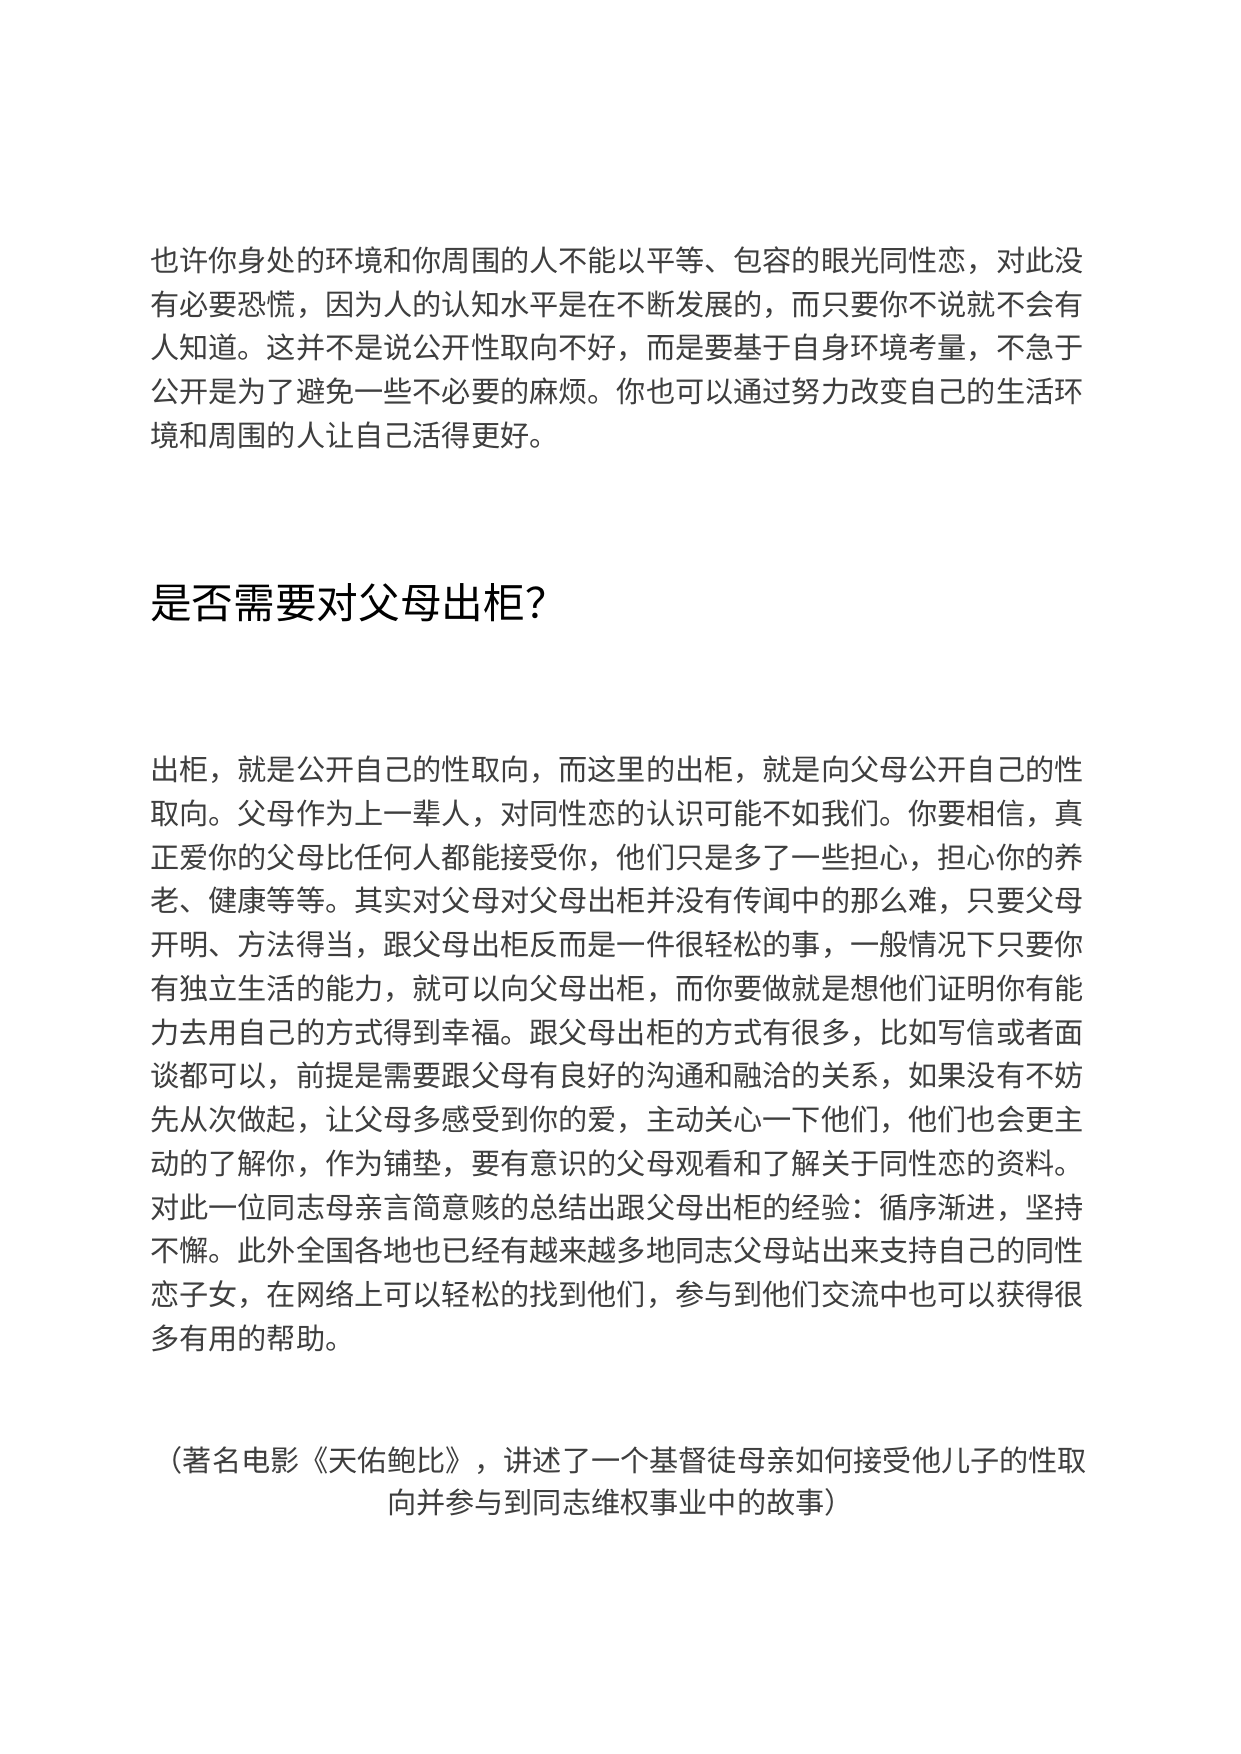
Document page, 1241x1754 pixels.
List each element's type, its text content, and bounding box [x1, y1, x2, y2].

text （著名电影《天佑鲍比》，讲述了一个基督徒母亲如何接受他儿子的性取向并参与到同志维权事业中的故事） [150, 1387, 1090, 1522]
text 也许你身处的环境和你周围的人不能以平等、包容的眼光同性恋，对此没有必要恐慌，因为人的认知水平是在不断发展的，而只要你不说就不会有人知道。这并不是说公开性取向不好，而是要基于自身环境考量，不急于公开是为了避免一些不必要的麻烦。你也可以通过努力改变自己的生活环境和周围的人让自己活得更好。 [150, 236, 1090, 455]
text 是否需要对父母出柜？ [150, 570, 1090, 630]
text 出柜，就是公开自己的性取向，而这里的出柜，就是向父母公开自己的性取向。父母作为上一辈人，对同性恋的认识可能不如我们。你要相信，真正爱你的父母比任何人都能接受你，他们只是多了一些担心，担心你的养老、健康等等。其实对父母对父母出柜并没有传闻中的那么难，只要父母开明、方法得当，跟父母出柜反而是一件很轻松的事，一般情况下只要你有独立生活的能力，就可以向父母出柜，而你要做就是想他们证明你有能力去用自己的方式得到幸福。跟父母出柜的方式有很多，比如写信或者面谈都可以，前提是需要跟父母有良好的沟通和融洽的关系，如果没有不妨先从次做起，让父母多感受到你的爱，主动关心一下他们，他们也会更主动的了解你，作为铺垫，要有意识的父母观看和了解关于同性恋的资料。对此一位同志母亲言简意赅的总结出跟父母出柜的经验：循序渐进，坚持不懈。此外全国各地也已经有越来越多地同志父母站出来支持自己的同性恋子女，在网络上可以轻松的找到他们，参与到他们交流中也可以获得很多有用的帮助。 [150, 745, 1090, 1358]
